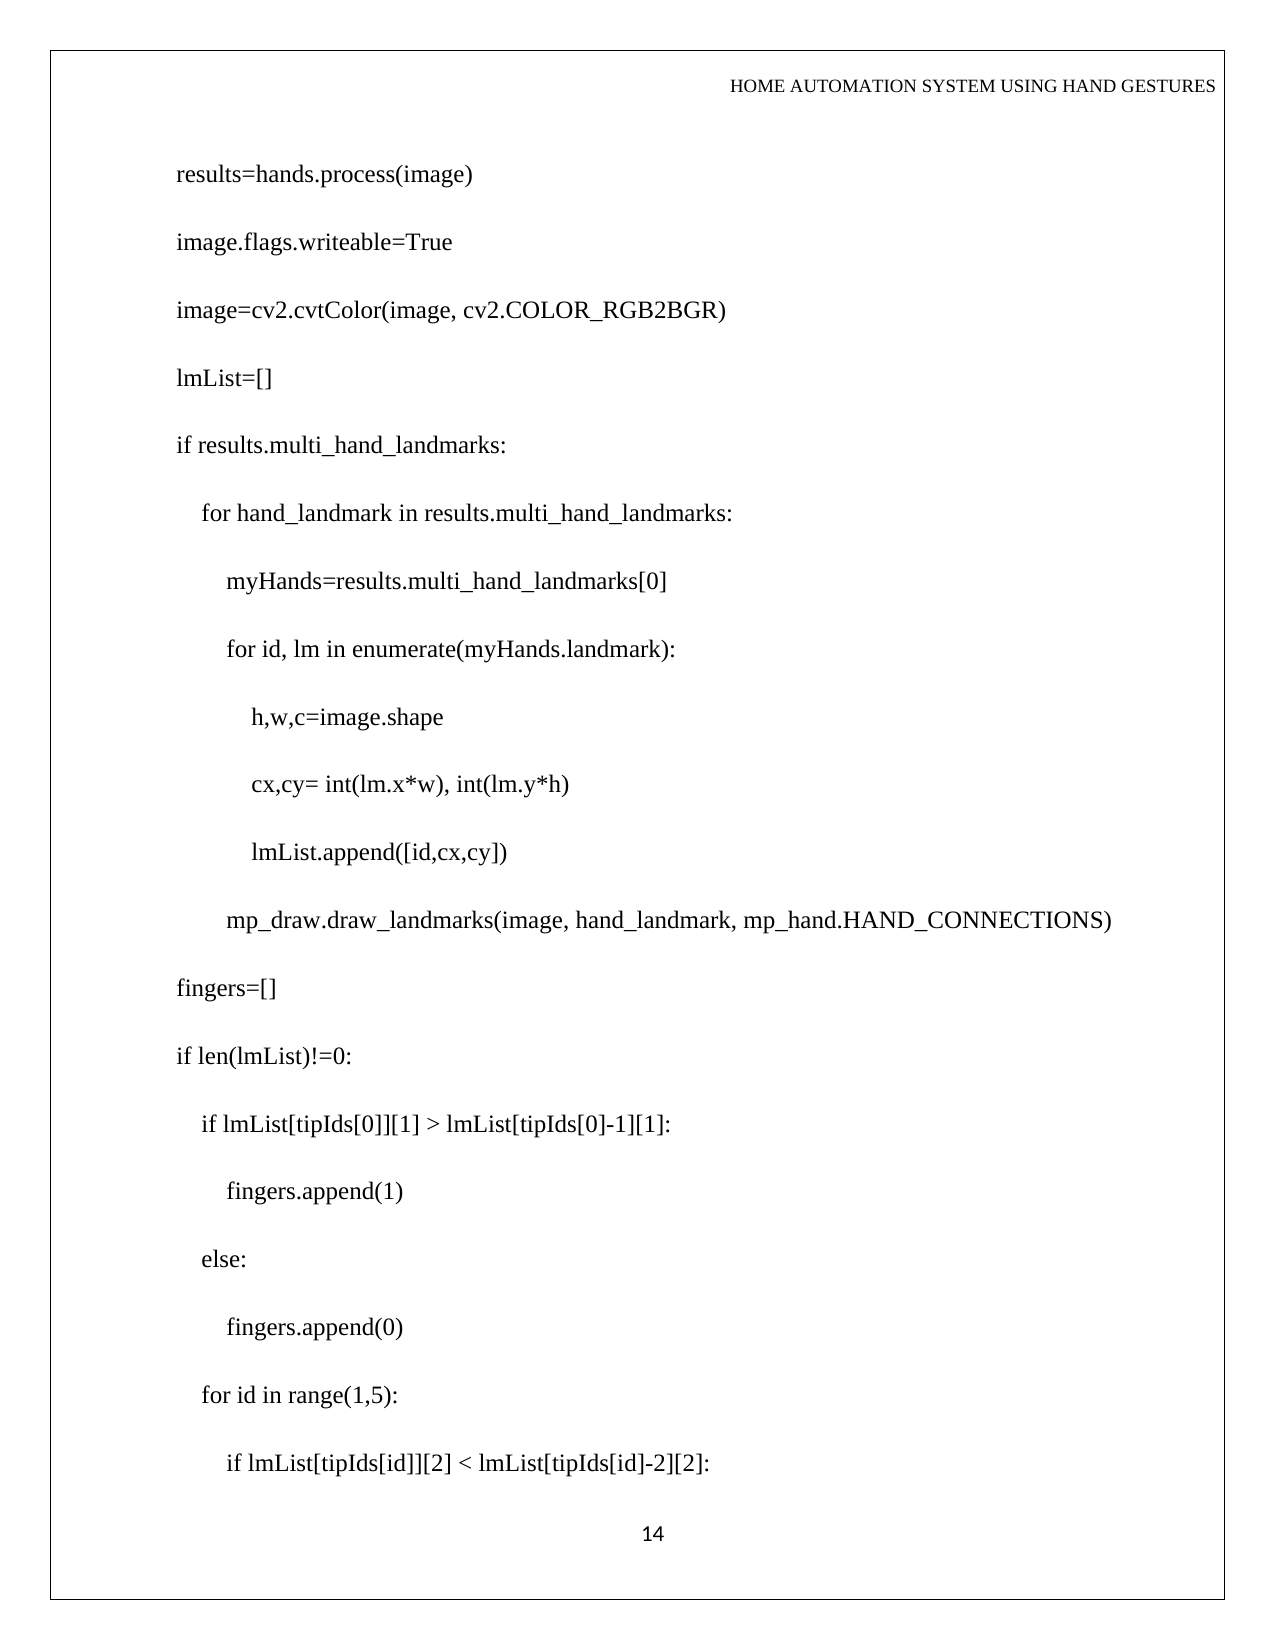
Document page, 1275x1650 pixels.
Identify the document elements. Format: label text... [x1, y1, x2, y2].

text cx,cy= int(lm.x*w), int(lm.y*h) [126, 769, 1216, 798]
text if lmList[tipIds[id]][2] < lmList[tipIds[id]-2][2]: [126, 1448, 1216, 1476]
text fingers=[] [126, 973, 1216, 1002]
text mp_draw.draw_landmarks(image, hand_landmark, mp_hand.HAND_CONNECTIONS) [126, 905, 1216, 934]
text if results.multi_hand_landmarks: [126, 431, 1216, 459]
text for id, lm in enumerate(myHands.landmark): [126, 634, 1216, 663]
text for id in range(1,5): [126, 1380, 1216, 1409]
text lmList.append([id,cx,cy]) [126, 837, 1216, 866]
text if len(lmList)!=0: [126, 1041, 1216, 1069]
text else: [126, 1244, 1216, 1273]
text if lmList[tipIds[0]][1] > lmList[tipIds[0]-1][1]: [126, 1109, 1216, 1137]
text myHands=results.multi_hand_landmarks[0] [126, 566, 1216, 595]
text fingers.append(1) [126, 1176, 1216, 1205]
text h,w,c=image.shape [126, 702, 1216, 731]
text image=cv2.cvtColor(image, cv2.COLOR_RGB2BGR) [126, 295, 1216, 324]
text results=hands.process(image) [126, 159, 1216, 188]
text fingers.append(0) [126, 1312, 1216, 1341]
text for hand_landmark in results.multi_hand_landmarks: [126, 498, 1216, 527]
text lmList=[] [126, 363, 1216, 391]
text image.flags.writeable=True [126, 227, 1216, 256]
